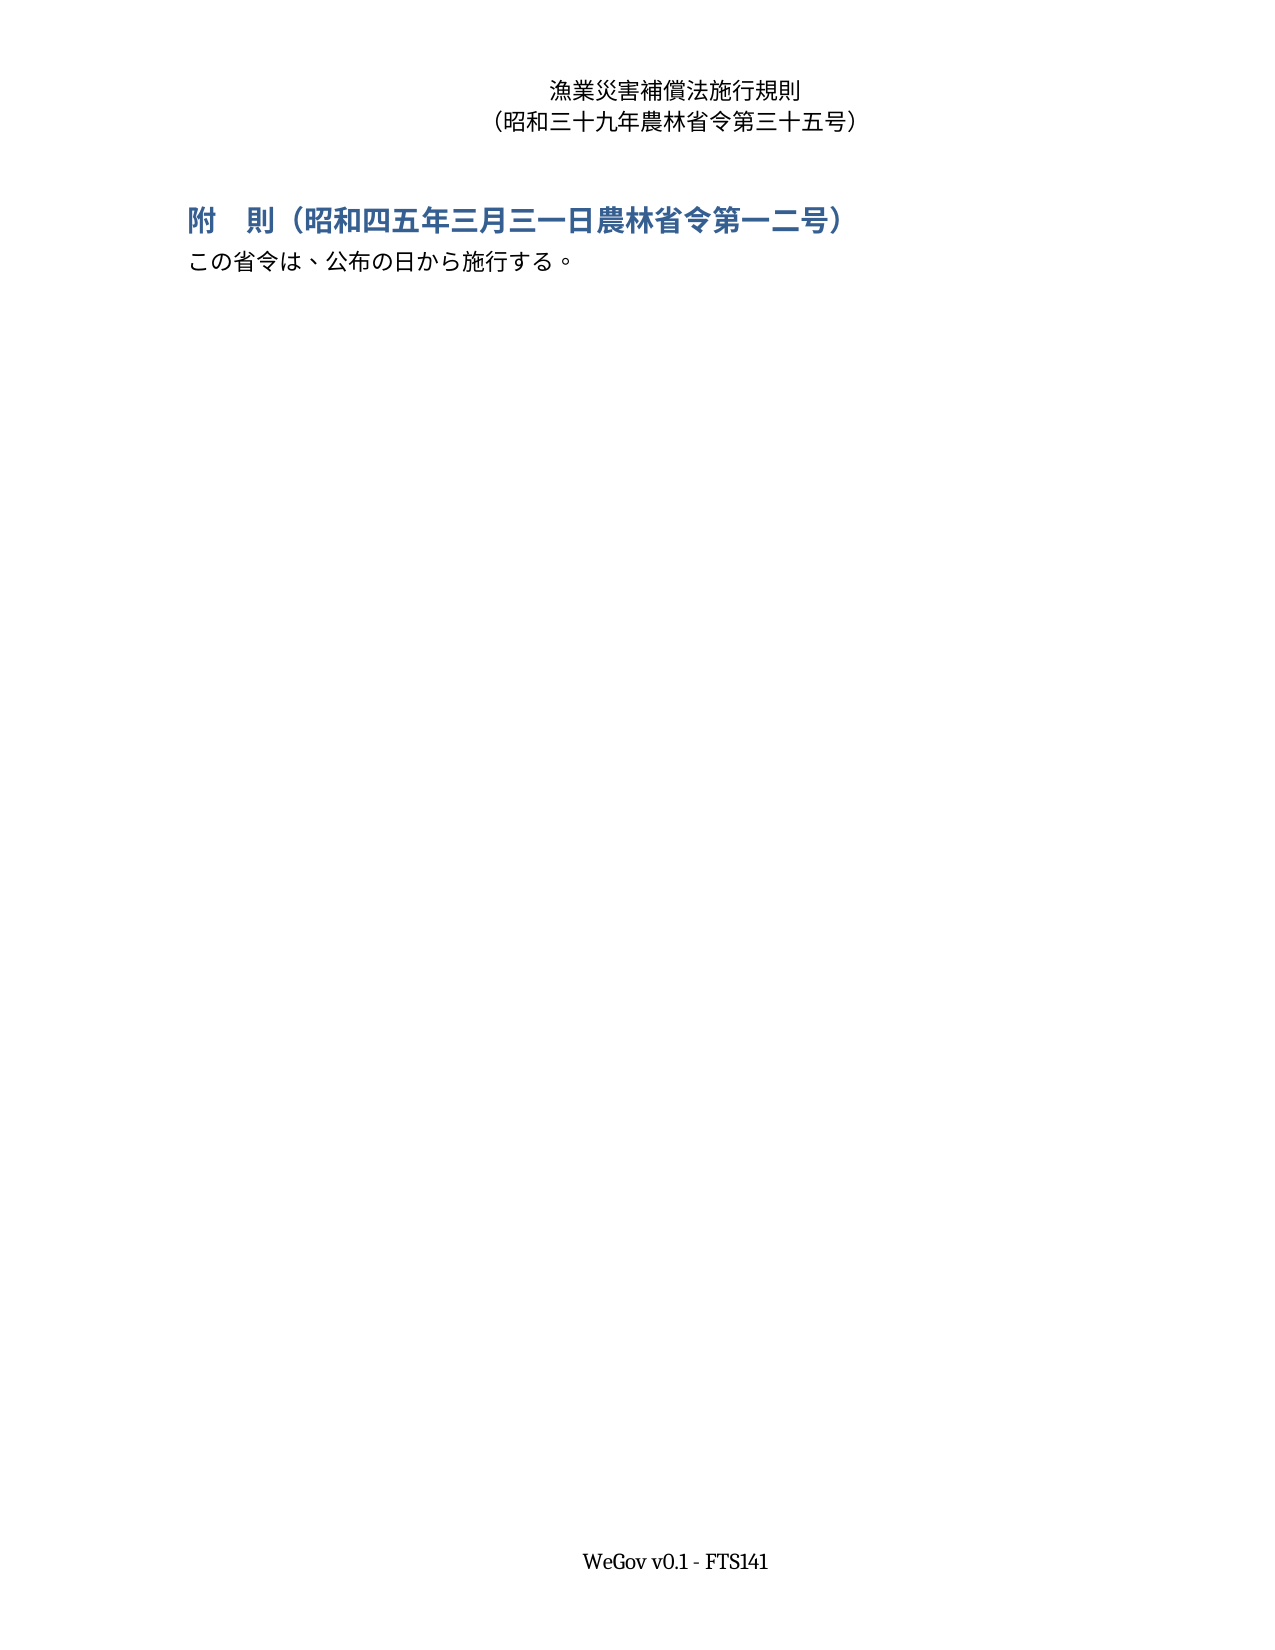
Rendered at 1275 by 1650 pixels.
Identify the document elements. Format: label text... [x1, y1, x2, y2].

subtitle 附 則（昭和四五年三月三一日農林省令第一二号） [187, 200, 1087, 240]
text この省令は、公布の日から施行する。 [187, 246, 1087, 277]
